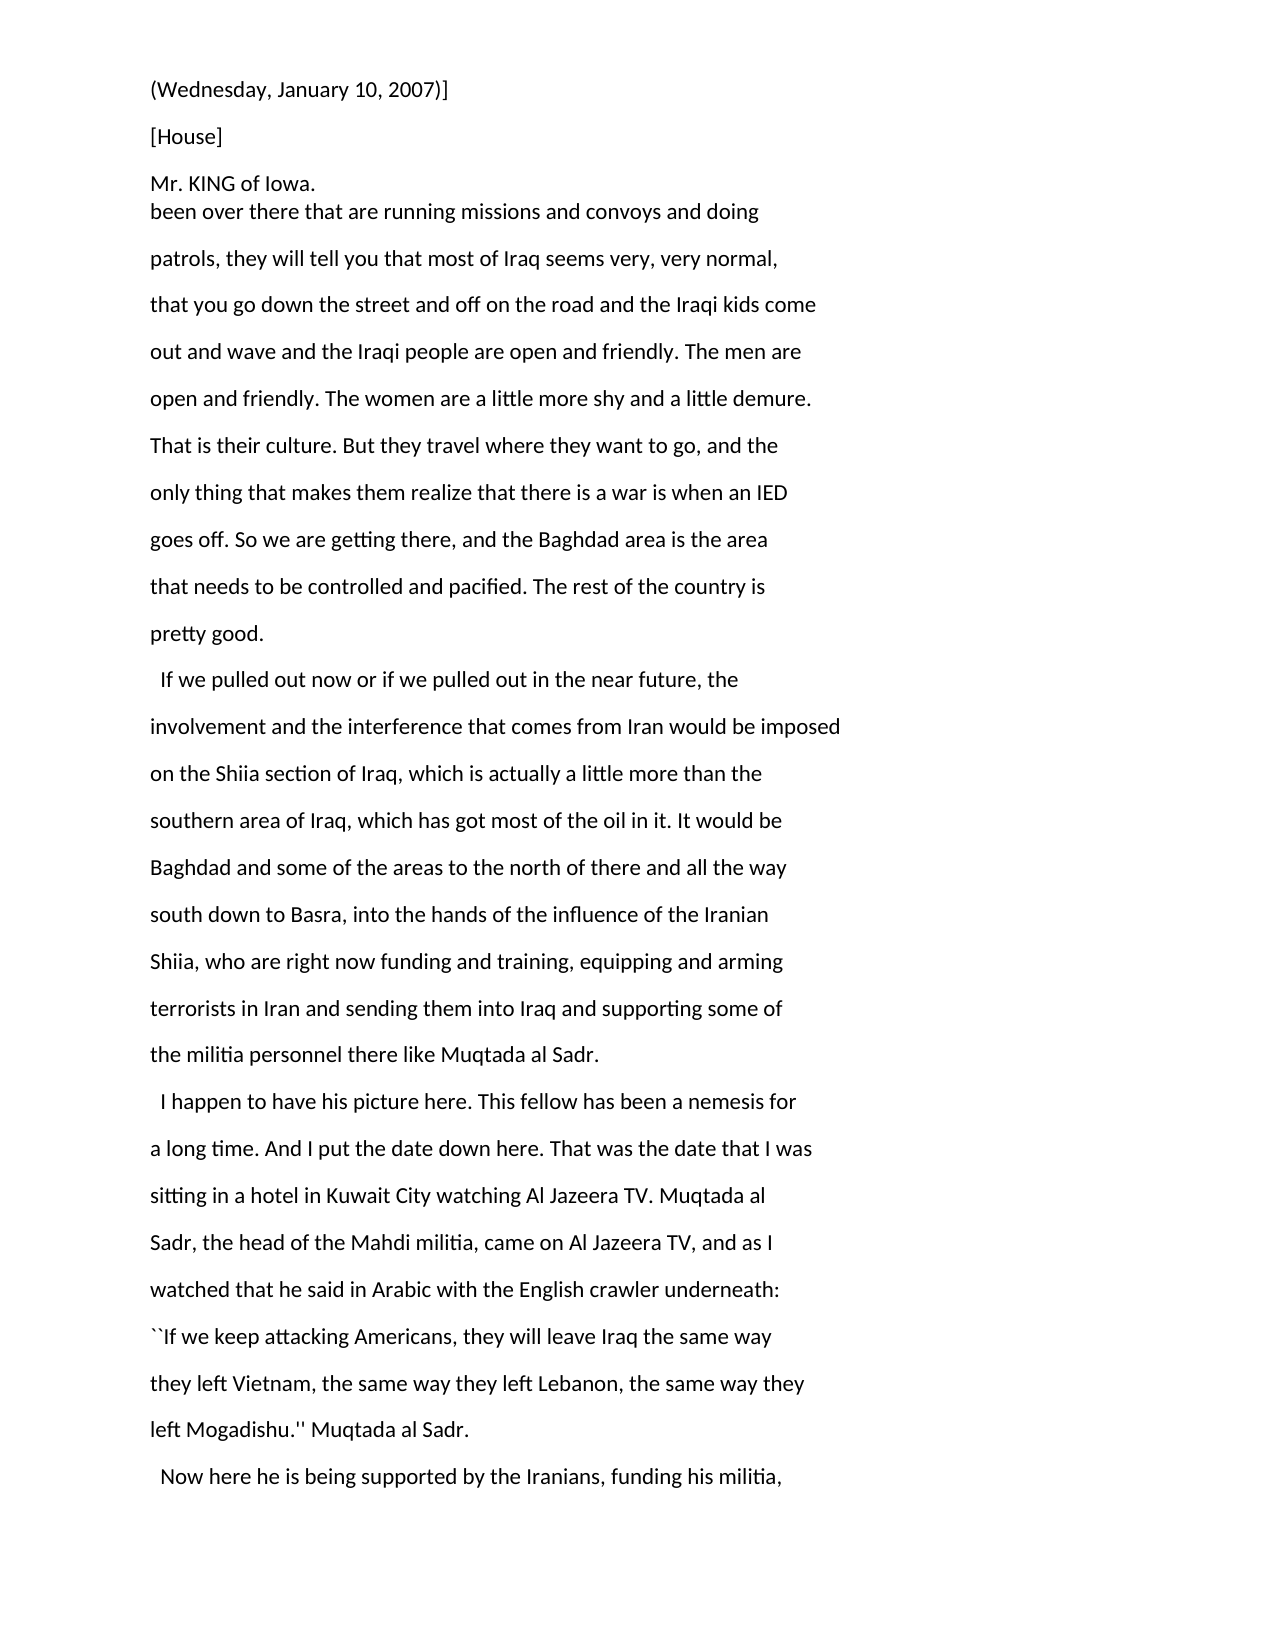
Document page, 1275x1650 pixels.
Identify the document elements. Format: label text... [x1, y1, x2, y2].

text only thing that makes them realize that there is a war is when an IED [150, 478, 1125, 506]
text sitting in a hotel in Kuwait City watching Al Jazeera TV. Muqtada al [150, 1181, 1125, 1209]
text a long time. And I put the date down here. That was the date that I was [150, 1134, 1125, 1162]
text terrorists in Iran and sending them into Iraq and supporting some of [150, 994, 1125, 1022]
text they left Vietnam, the same way they left Lebanon, the same way they [150, 1369, 1125, 1397]
text pretty good. [150, 619, 1125, 647]
text Shiia, who are right now funding and training, equipping and arming [150, 947, 1125, 975]
text southern area of Iraq, which has got most of the oil in it. It would be [150, 806, 1125, 834]
text involvement and the interference that comes from Iran would be imposed [150, 712, 1125, 740]
text That is their culture. But they travel where they want to go, and the [150, 431, 1125, 459]
text watched that he said in Arabic with the English crawler underneath: [150, 1275, 1125, 1303]
text south down to Basra, into the hands of the influence of the Iranian [150, 900, 1125, 928]
text that needs to be controlled and pacified. The rest of the country is [150, 572, 1125, 600]
text Sadr, the head of the Mahdi militia, came on Al Jazeera TV, and as I [150, 1228, 1125, 1256]
text Baghdad and some of the areas to the north of there and all the way [150, 853, 1125, 881]
text the militia personnel there like Muqtada al Sadr. [150, 1041, 1125, 1068]
text goes off. So we are getting there, and the Baghdad area is the area [150, 525, 1125, 553]
text on the Shiia section of Iraq, which is actually a little more than the [150, 759, 1125, 787]
text patrols, they will tell you that most of Iraq seems very, very normal, [150, 244, 1125, 272]
text open and friendly. The women are a little more shy and a little demure. [150, 384, 1125, 412]
text If we pulled out now or if we pulled out in the near future, the [150, 666, 1125, 693]
text Now here he is being supported by the Iranians, funding his militia, [150, 1462, 1125, 1490]
text I happen to have his picture here. This fellow has been a nemesis for [150, 1087, 1125, 1115]
text been over there that are running missions and convoys and doing [150, 197, 1125, 225]
text out and wave and the Iraqi people are open and friendly. The men are [150, 337, 1125, 365]
text that you go down the street and off on the road and the Iraqi kids come [150, 291, 1125, 318]
text ``If we keep attacking Americans, they will leave Iraq the same way [150, 1322, 1125, 1350]
text left Mogadishu.'' Muqtada al Sadr. [150, 1416, 1125, 1443]
